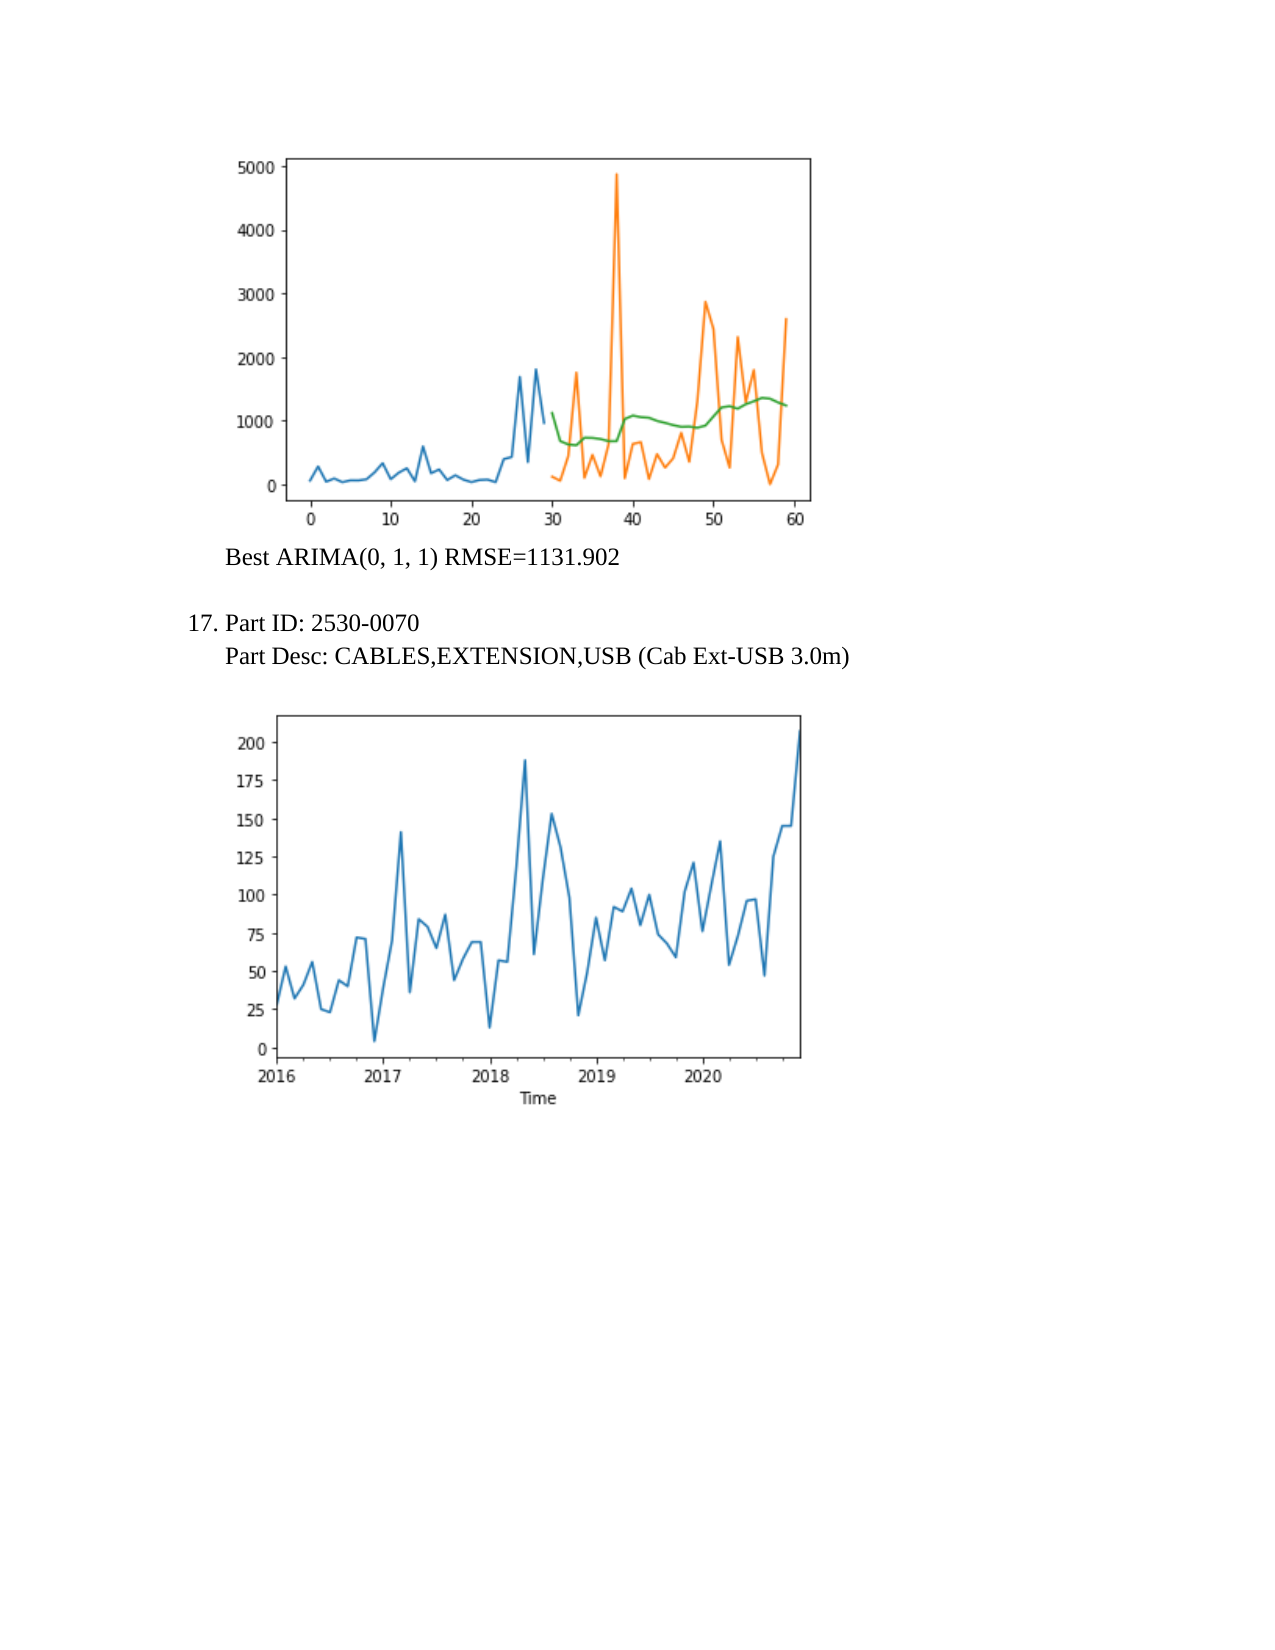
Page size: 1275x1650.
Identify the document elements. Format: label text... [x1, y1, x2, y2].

list Part ID: 2530-0070 [187, 608, 1125, 637]
picture [225, 706, 811, 1117]
text Best ARIMA(0, 1, 1) RMSE=1131.902 [225, 542, 1125, 571]
text Part Desc: CABLES,EXTENSION,USB (Cab Ext-USB 3.0m) [225, 641, 1125, 669]
picture [225, 150, 821, 538]
